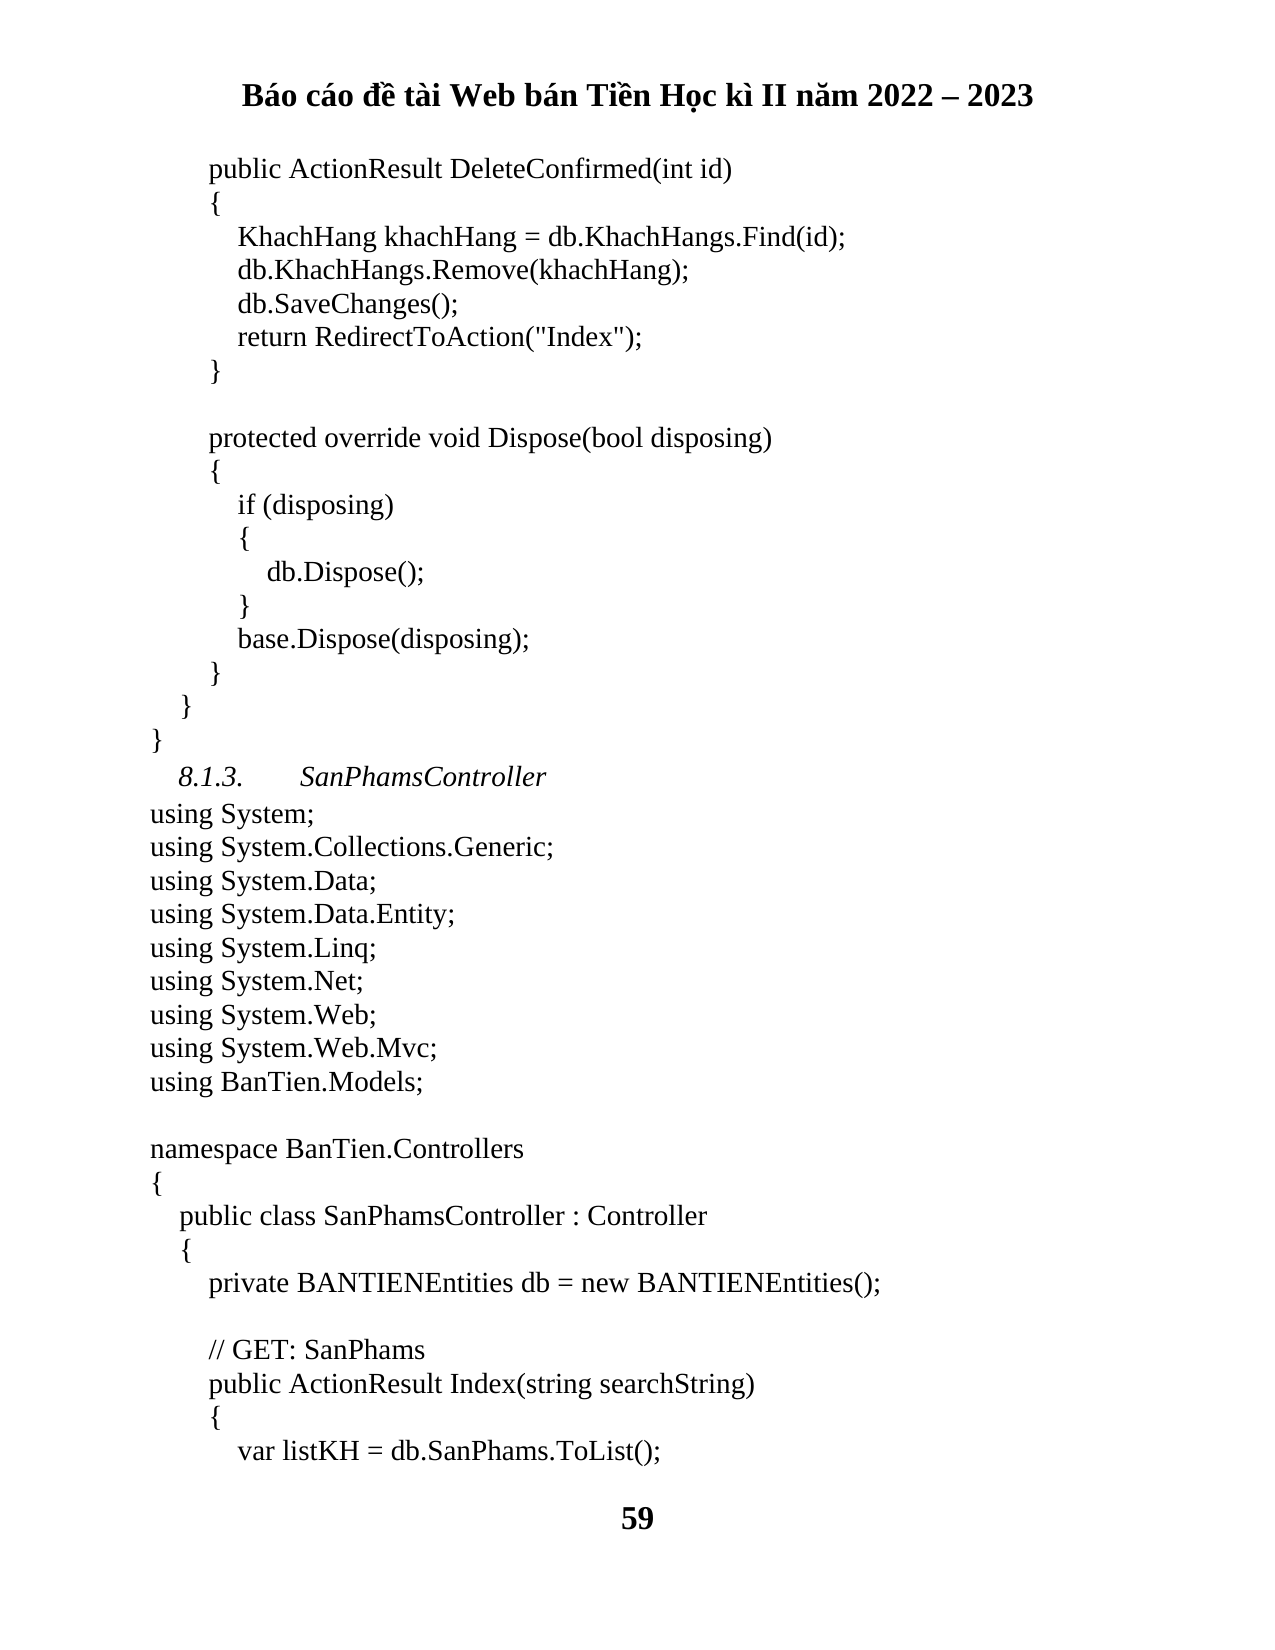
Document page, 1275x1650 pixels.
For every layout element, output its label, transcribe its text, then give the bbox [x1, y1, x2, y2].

text public ActionResult Index(string searchString) [150, 1366, 1125, 1399]
subtitle SanPhamsController [150, 759, 1125, 793]
text public ActionResult DeleteConfirmed(int id) [150, 152, 1125, 185]
text { [150, 1399, 1125, 1433]
text using System.Net; [150, 963, 1125, 997]
text using System.Web.Mvc; [150, 1031, 1125, 1064]
text { [150, 1165, 1125, 1198]
text KhachHang khachHang = db.KhachHangs.Find(id); [150, 219, 1125, 252]
text { [150, 1232, 1125, 1265]
text using System.Web; [150, 997, 1125, 1031]
text var listKH = db.SanPhams.ToList(); [150, 1433, 1125, 1467]
text return RedirectToAction("Index"); [150, 319, 1125, 353]
text db.Dispose(); [150, 554, 1125, 588]
text namespace BanTien.Controllers [150, 1131, 1125, 1165]
text private BANTIENEntities db = new BANTIENEntities(); [150, 1265, 1125, 1299]
text { [150, 185, 1125, 219]
text using System.Data; [150, 863, 1125, 896]
text } [150, 655, 1125, 688]
text using BanTien.Models; [150, 1064, 1125, 1098]
text using System; [150, 796, 1125, 829]
text base.Dispose(disposing); [150, 621, 1125, 655]
text { [150, 521, 1125, 554]
text using System.Data.Entity; [150, 896, 1125, 930]
text protected override void Dispose(bool disposing) [150, 420, 1125, 453]
text // GET: SanPhams [150, 1332, 1125, 1366]
text db.SaveChanges(); [150, 286, 1125, 319]
text public class SanPhamsController : Controller [150, 1198, 1125, 1232]
text { [150, 453, 1125, 487]
text using System.Linq; [150, 930, 1125, 963]
text } [150, 722, 1125, 755]
text if (disposing) [150, 487, 1125, 521]
text using System.Collections.Generic; [150, 829, 1125, 863]
text db.KhachHangs.Remove(khachHang); [150, 252, 1125, 286]
text } [150, 688, 1125, 722]
text } [150, 588, 1125, 621]
text } [150, 353, 1125, 386]
